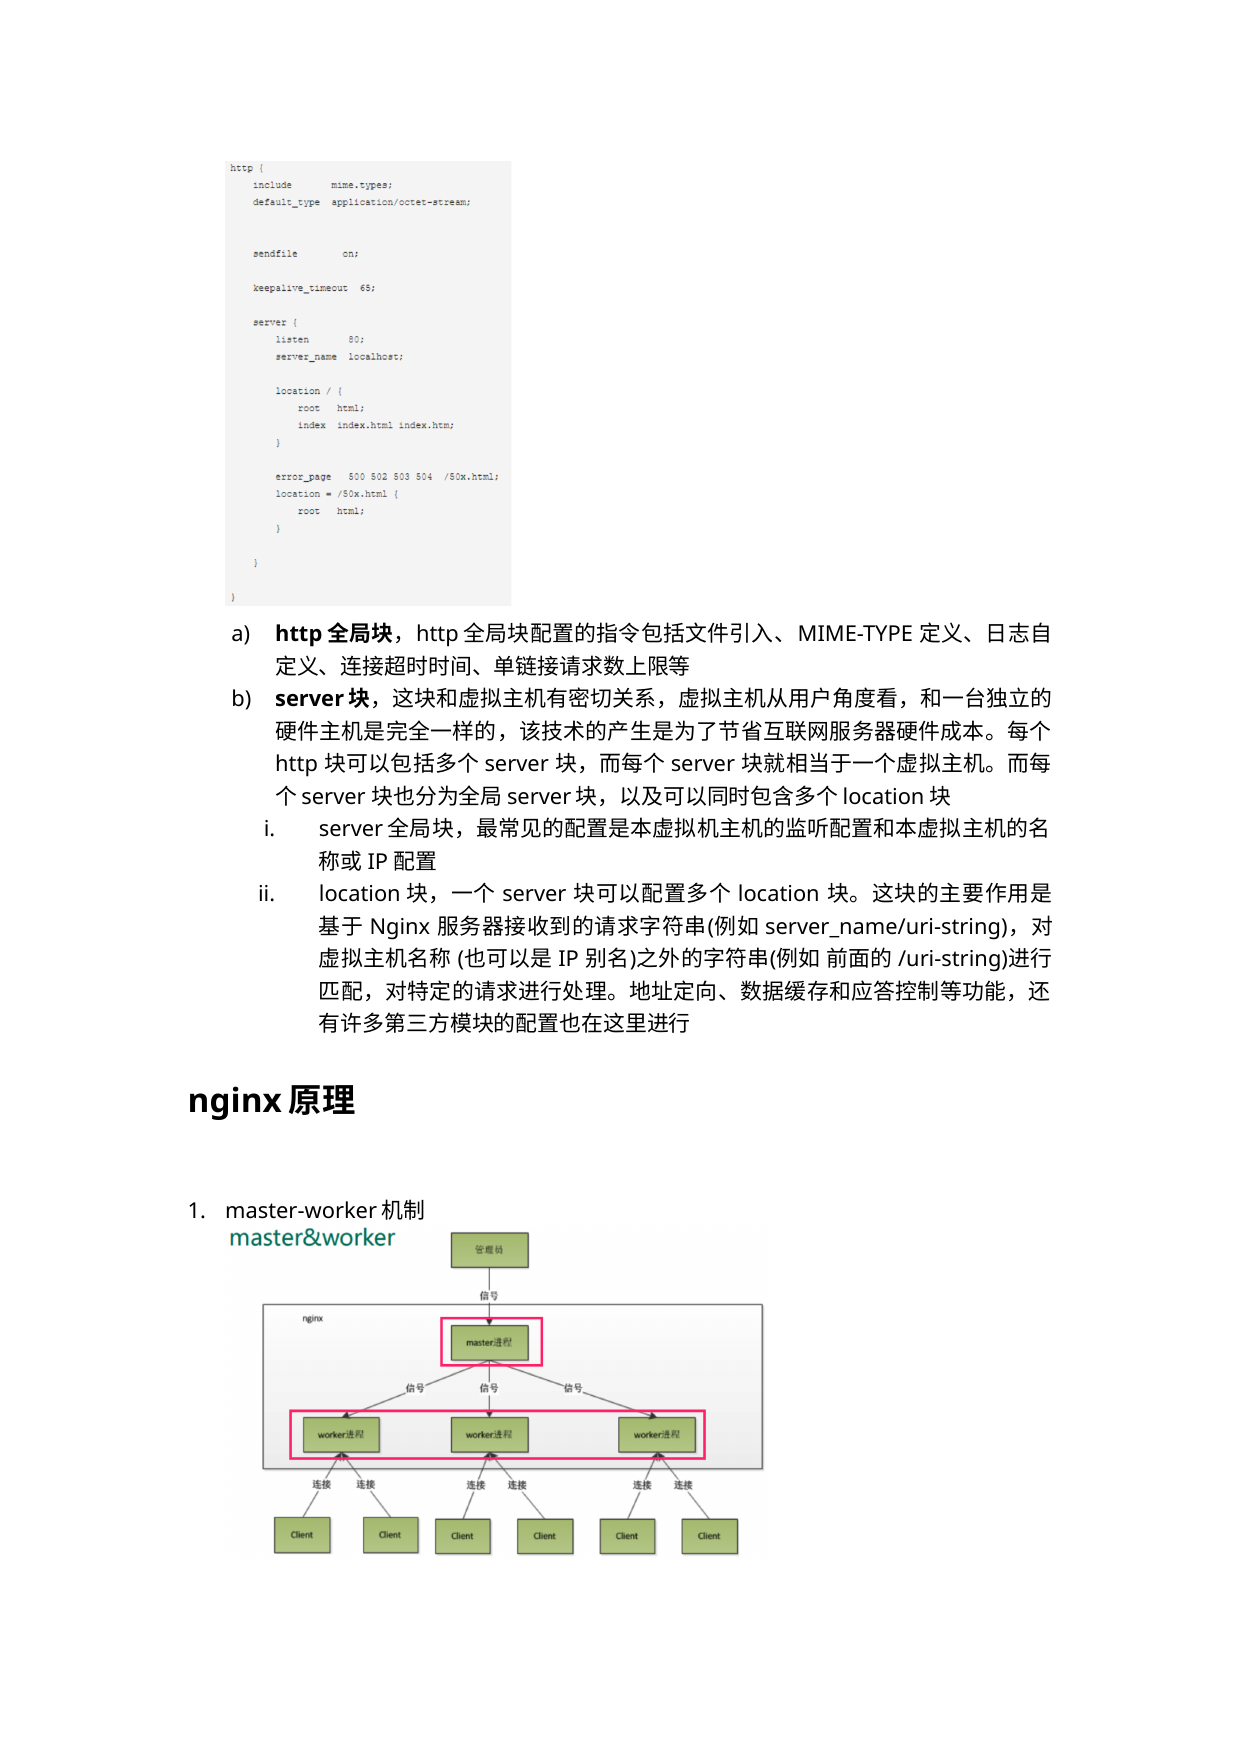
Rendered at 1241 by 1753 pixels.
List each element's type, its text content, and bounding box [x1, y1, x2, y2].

list http全局块，http全局块配置的指令包括文件引入、MIME-TYPE 定义、日志自定义、连接超时时间、单链接请求数上限等 [231, 616, 1053, 681]
list server块，这块和虚拟主机有密切关系，虚拟主机从用户角度看，和一台独立的硬件主机是完全一样的，该技术的产生是为了节省互联网服务器硬件成本。每个 http 块可以包括多个server 块，而每个server 块就相当于一个虚拟主机。而每个server 块也分为全局server块，以及可以同时包含多个location块 [231, 681, 1053, 811]
picture [225, 1225, 773, 1558]
list master-worker机制 [187, 1193, 1053, 1226]
subtitle nginx原理 [187, 1066, 1053, 1131]
list server全局块，最常见的配置是本虚拟机主机的监听配置和本虚拟主机的名称或 IP 配置 [275, 811, 1053, 876]
picture [225, 161, 512, 606]
list location块，一个 server 块可以配置多个 location 块。这块的主要作用是基于 Nginx 服务器接收到的请求字符串(例如 server_name/uri-string)，对虚拟主机名称 (也可以是 IP 别名)之外的字符串(例如 前面的 /uri-string)进行匹配，对特定的请求进行处理。地址定向、数据缓存和应答控制等功能，还有许多第三方模块的配置也在这里进行 [275, 876, 1053, 1038]
